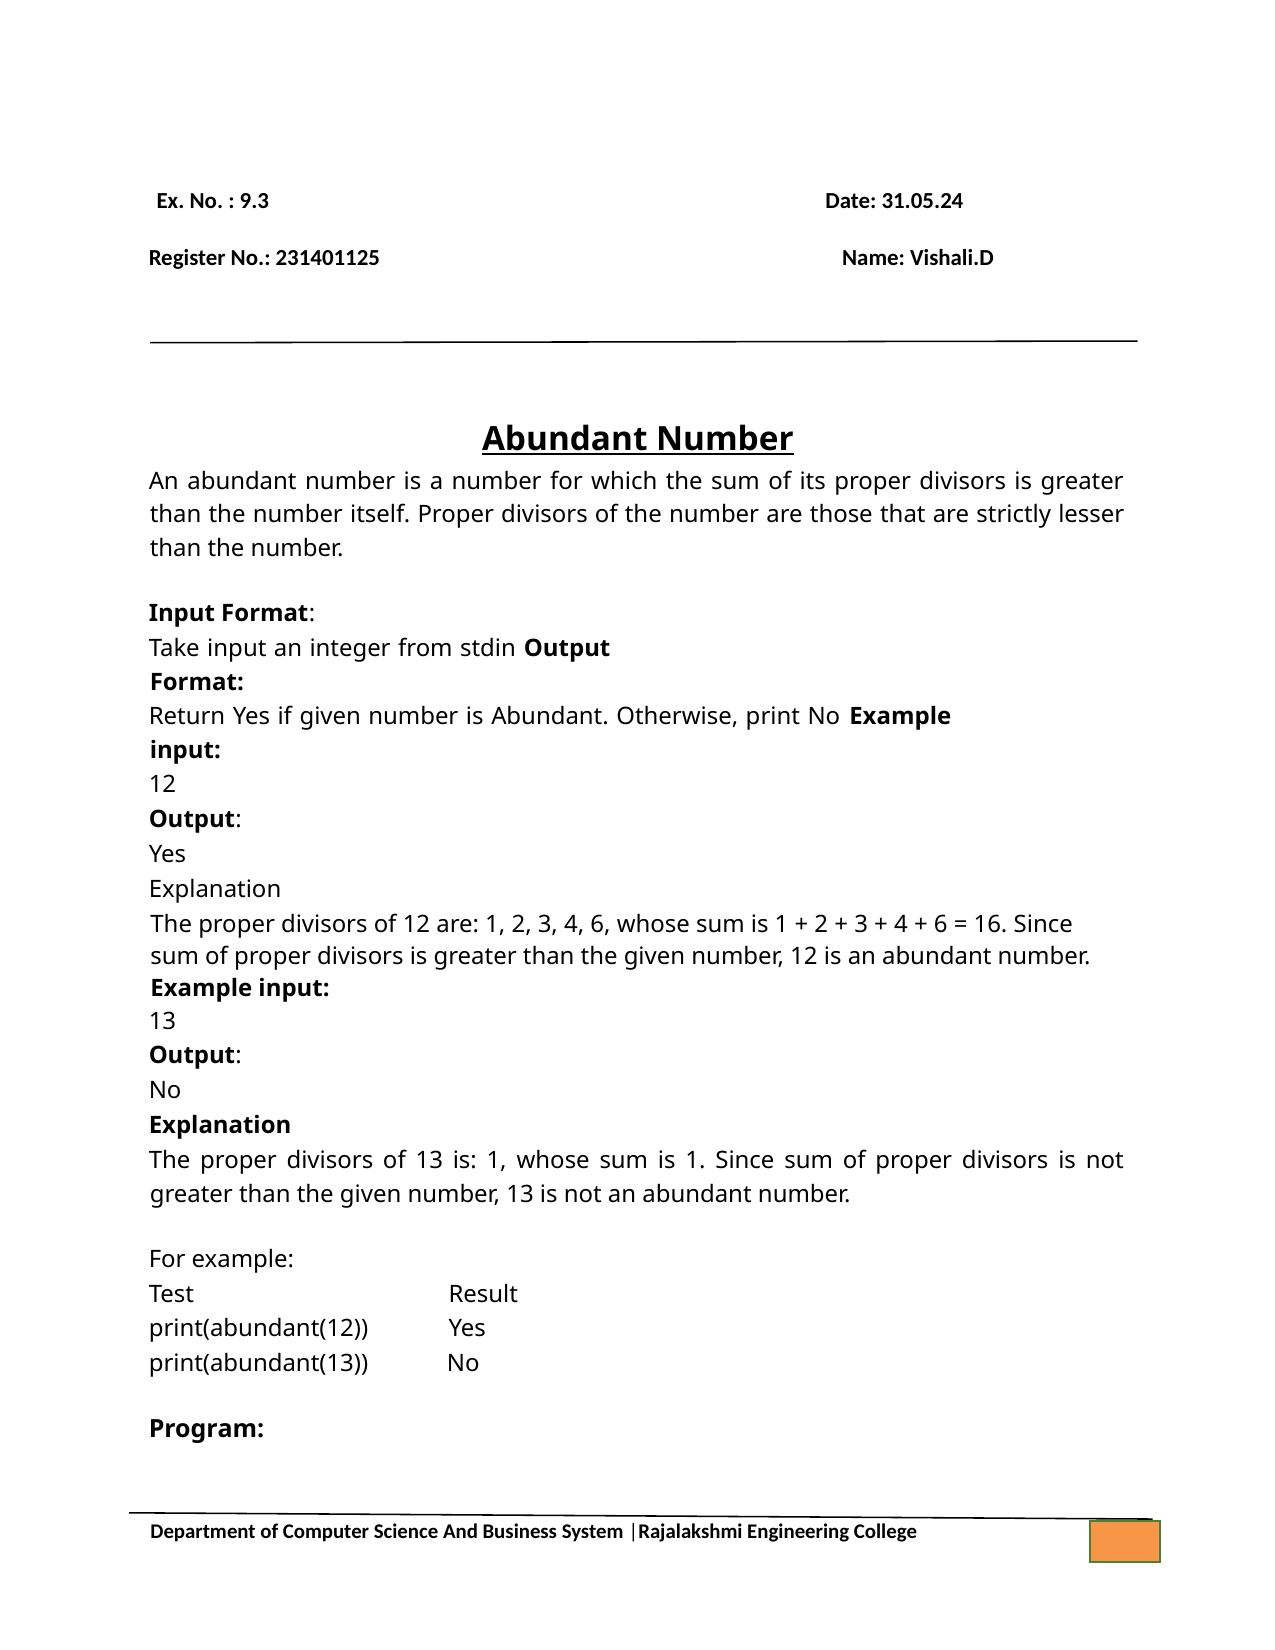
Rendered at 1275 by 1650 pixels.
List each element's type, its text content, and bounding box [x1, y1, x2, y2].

text Ex. No. : 9.3 Date: 31.05.24 [150, 186, 1125, 214]
text print(abundant(13)) No [148, 1346, 1125, 1378]
text Explanation [148, 872, 1125, 904]
text The proper divisors of 13 is: 1, whose sum is 1. Since sum of proper divisors is not greater than the given number, 13 is not an abundant number. [148, 1143, 1125, 1209]
text Output: [148, 802, 1125, 834]
text No [148, 1073, 1125, 1106]
text 13 [148, 1003, 1125, 1036]
text print(abundant(12)) Yes [148, 1311, 1125, 1344]
subtitle Abundant Number [150, 415, 1125, 460]
text 12 [148, 767, 1125, 800]
text Register No.: 231401125 Name: Vishali.D [148, 243, 1125, 271]
text Program: [148, 1411, 1125, 1445]
text Test Result [148, 1276, 1125, 1309]
text Output: [148, 1038, 1125, 1071]
text Yes [148, 837, 1125, 870]
text For example: [148, 1242, 1125, 1274]
text An abundant number is a number for which the sum of its proper divisors is greater than the number itself. Proper divisors of the number are those that are strictly lesser than the number. [148, 464, 1125, 563]
text Take input an integer from stdin Output Format: [148, 631, 610, 697]
text Input Format: [148, 596, 1125, 628]
text Return Yes if given number is Abundant. Otherwise, print No Example input: [148, 699, 951, 765]
text Explanation [148, 1108, 1125, 1141]
text The proper divisors of 12 are: 1, 2, 3, 4, 6, whose sum is 1 + 2 + 3 + 4 + 6 = 16. Since sum of proper divisors is greater than the given number, 12 is an abundant number. Example input: [150, 907, 1125, 1003]
